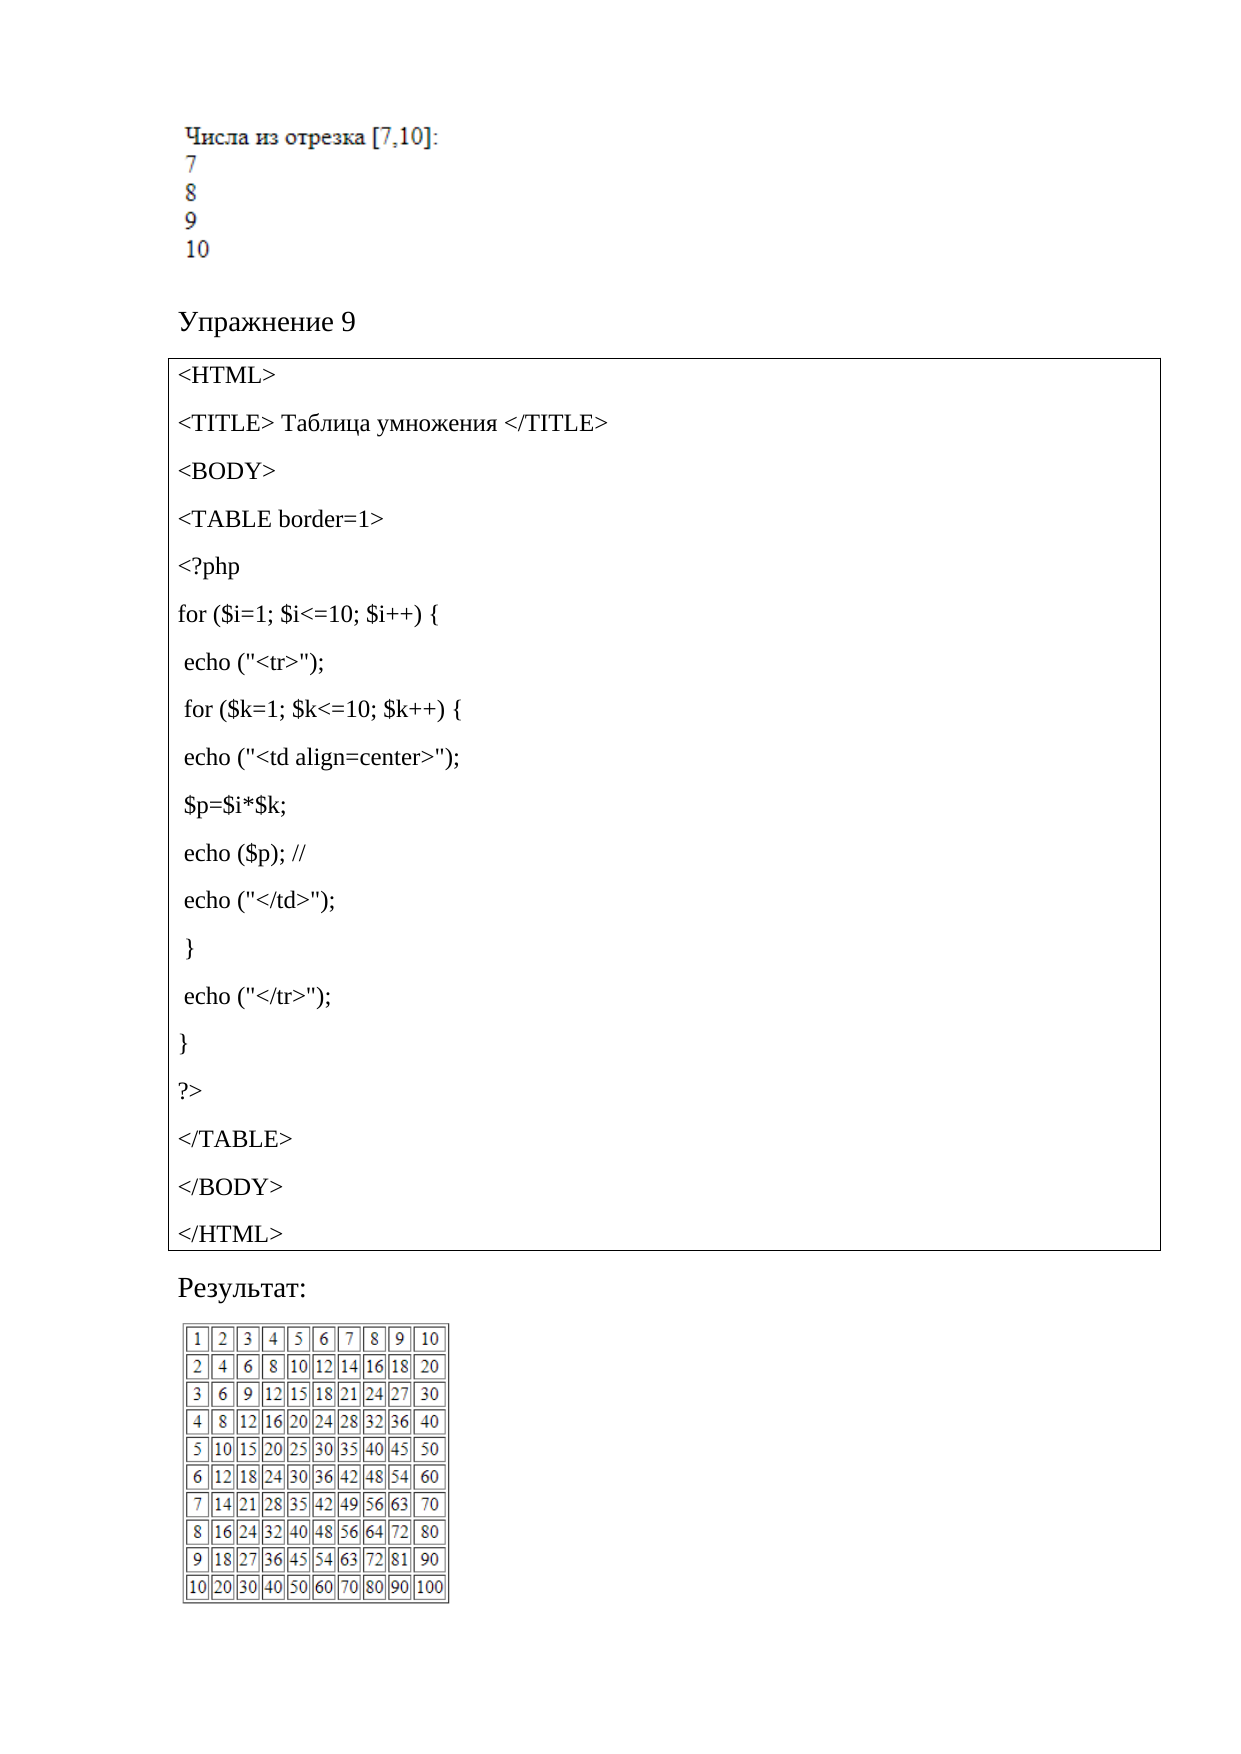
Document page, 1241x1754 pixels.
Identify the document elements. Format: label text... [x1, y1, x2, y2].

text echo ("</td>"); [169, 882, 1160, 914]
text <TABLE border=1> [169, 501, 1160, 532]
picture [177, 118, 512, 286]
text </HTML> [169, 1216, 1160, 1250]
text Упражнение 9 [177, 304, 1152, 338]
text echo ("</tr>"); [169, 978, 1160, 1009]
text <?php [169, 548, 1160, 580]
picture [177, 1322, 478, 1615]
text } [169, 930, 1160, 962]
text $p=$i*$k; [169, 787, 1160, 819]
text echo ("<tr>"); [169, 644, 1160, 676]
text echo ("<td align=center>"); [169, 739, 1160, 771]
text </TABLE> [169, 1121, 1160, 1153]
text for ($k=1; $k<=10; $k++) { [169, 691, 1160, 723]
text } [169, 1025, 1160, 1057]
text echo ($p); // [169, 834, 1160, 866]
text Результат: [177, 1270, 1152, 1304]
text <TITLE> Таблица умножения </TITLE> [169, 405, 1160, 437]
text <BODY> [169, 453, 1160, 485]
text <HTML> [169, 359, 1160, 389]
text for ($i=1; $i<=10; $i++) { [169, 596, 1160, 628]
text ?> [169, 1073, 1160, 1105]
text </BODY> [169, 1168, 1160, 1200]
